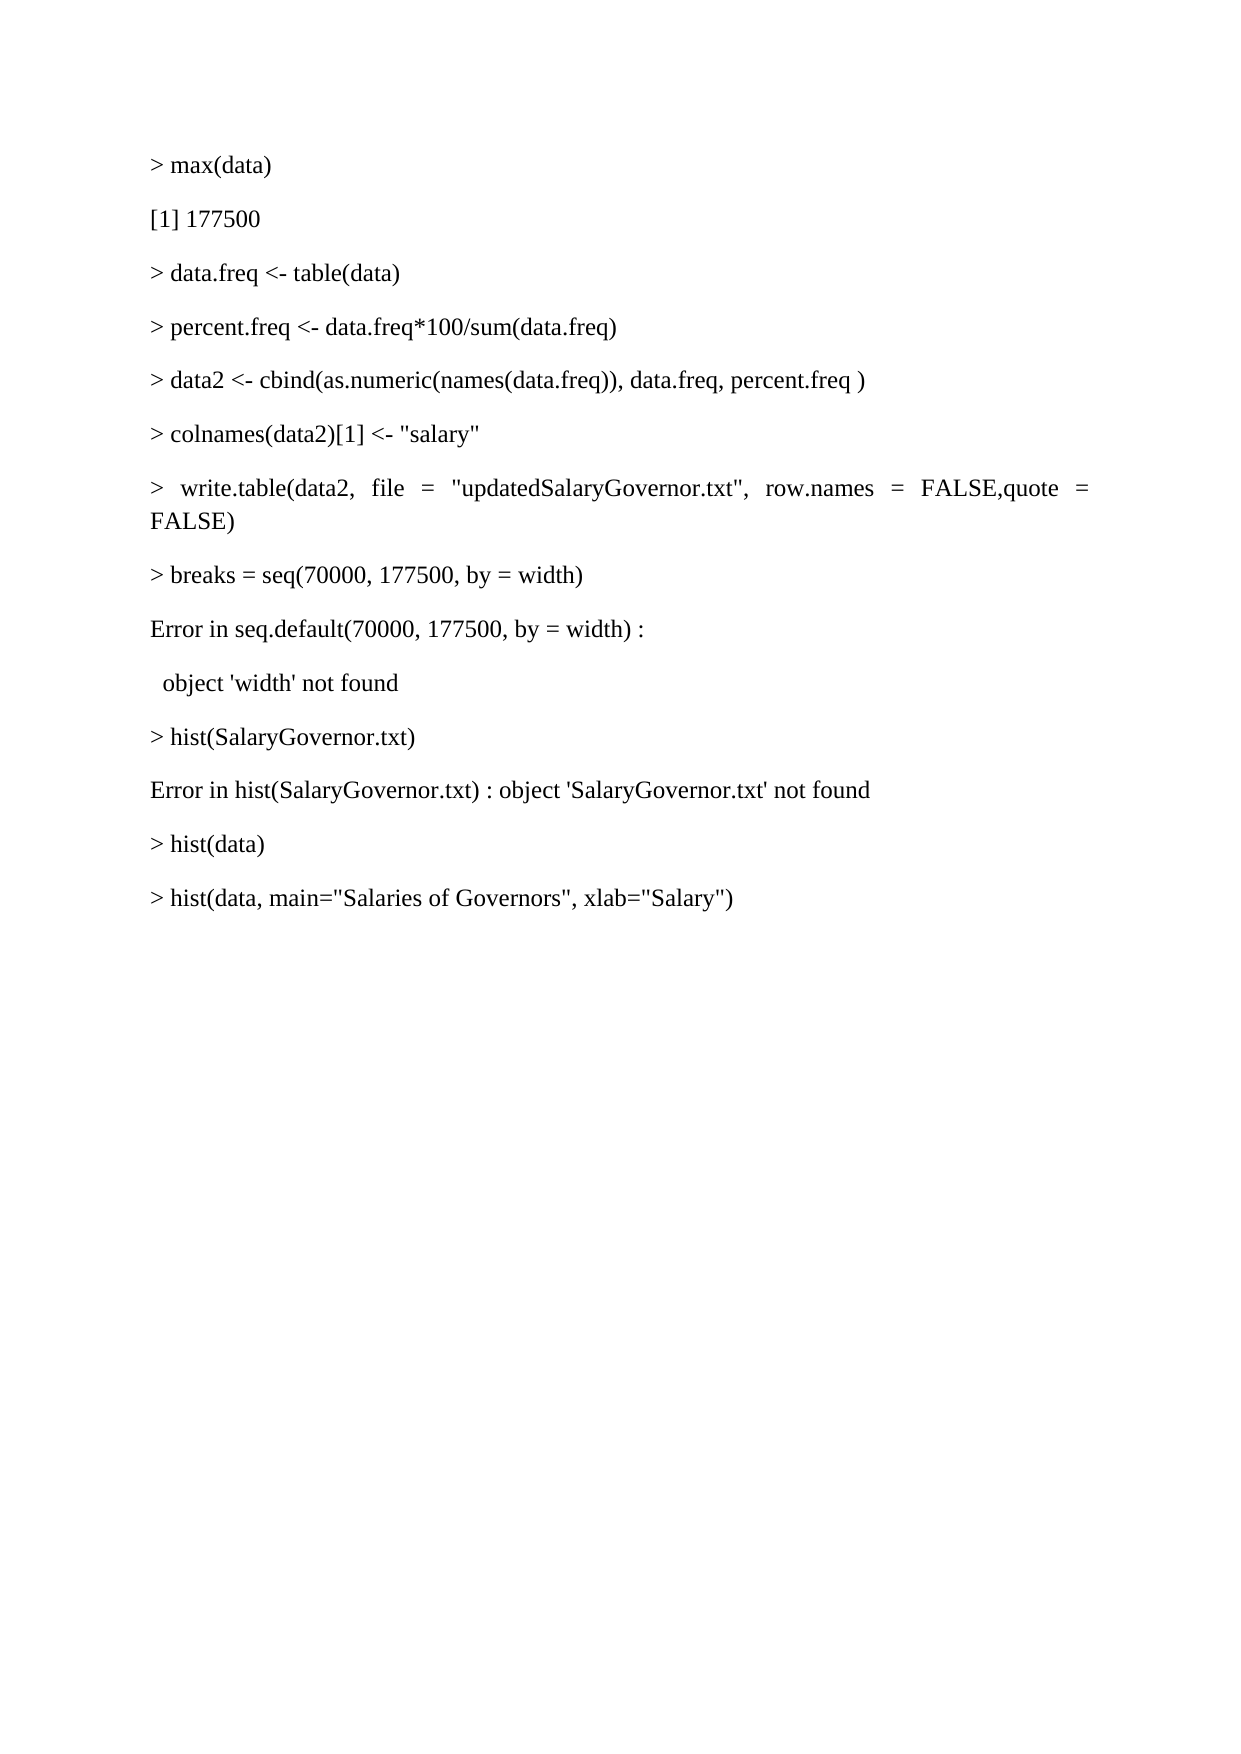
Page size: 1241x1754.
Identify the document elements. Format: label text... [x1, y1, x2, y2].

text > hist(data) [150, 829, 1090, 858]
text > hist(data, main="Salaries of Governors", xlab="Salary") [150, 883, 1090, 912]
text > colnames(data2)[1] <- "salary" [150, 419, 1090, 448]
text > data2 <- cbind(as.numeric(names(data.freq)), data.freq, percent.freq ) [150, 365, 1090, 394]
text > breaks = seq(70000, 177500, by = width) [150, 560, 1090, 589]
text > percent.freq <- data.freq*100/sum(data.freq) [150, 312, 1090, 340]
text > data.freq <- table(data) [150, 258, 1090, 286]
text > write.table(data2, file = "updatedSalaryGovernor.txt", row.names = FALSE,quote = FALSE) [150, 473, 1090, 535]
text Error in hist(SalaryGovernor.txt) : object 'SalaryGovernor.txt' not found [150, 775, 1090, 804]
text Error in seq.default(70000, 177500, by = width) : [150, 614, 1090, 643]
text object 'width' not found [150, 668, 1090, 696]
text > max(data) [150, 150, 1090, 179]
text [1] 177500 [150, 204, 1090, 233]
text > hist(SalaryGovernor.txt) [150, 722, 1090, 750]
